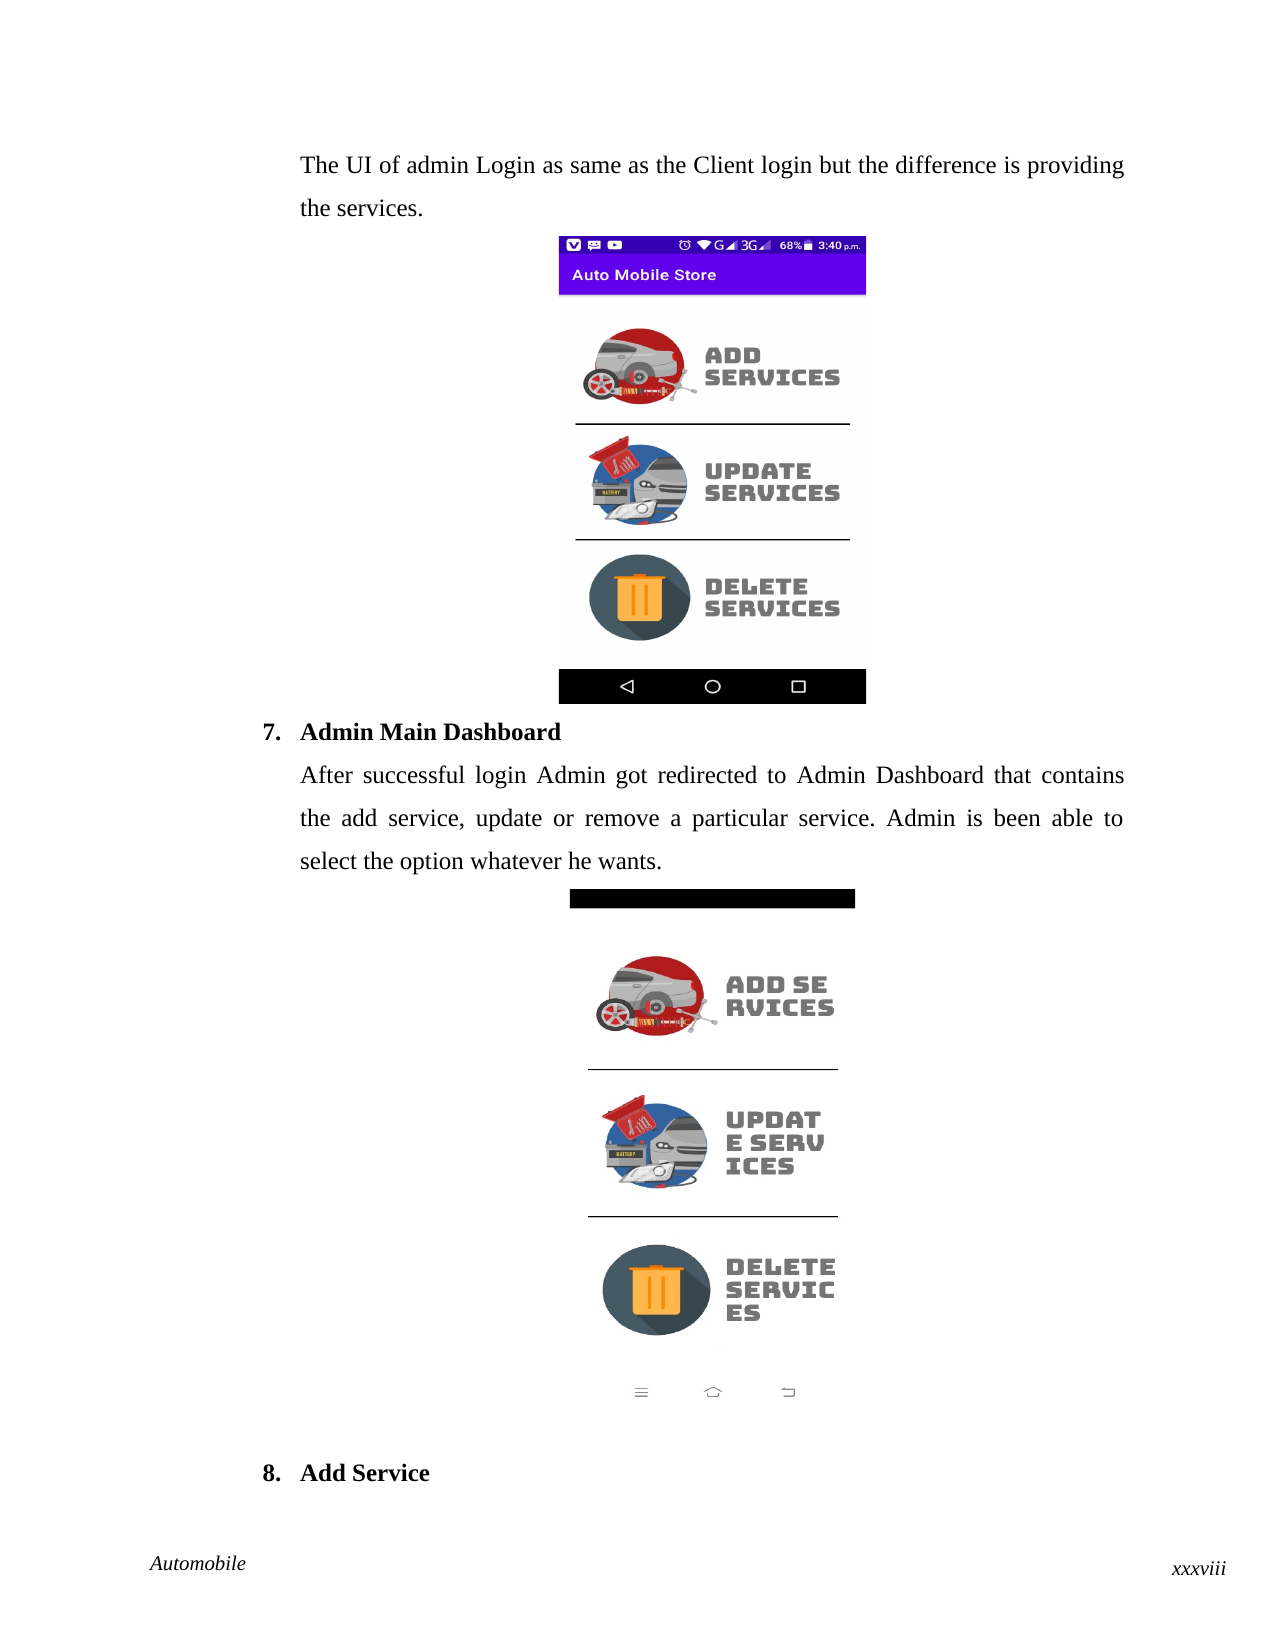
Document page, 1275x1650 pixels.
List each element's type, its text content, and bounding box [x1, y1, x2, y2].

picture [569, 889, 856, 1406]
list After successful login Admin got redirected to Admin Dashboard that contains the add service, update or remove a particular service. Admin is been able to select the option whatever he wants. [300, 760, 1125, 875]
list Admin Main Dashboard [262, 717, 1125, 746]
list Add Service [262, 1458, 1125, 1487]
picture [558, 236, 867, 704]
list The UI of admin Login as same as the Client login but the difference is providing the services. [300, 150, 1125, 222]
